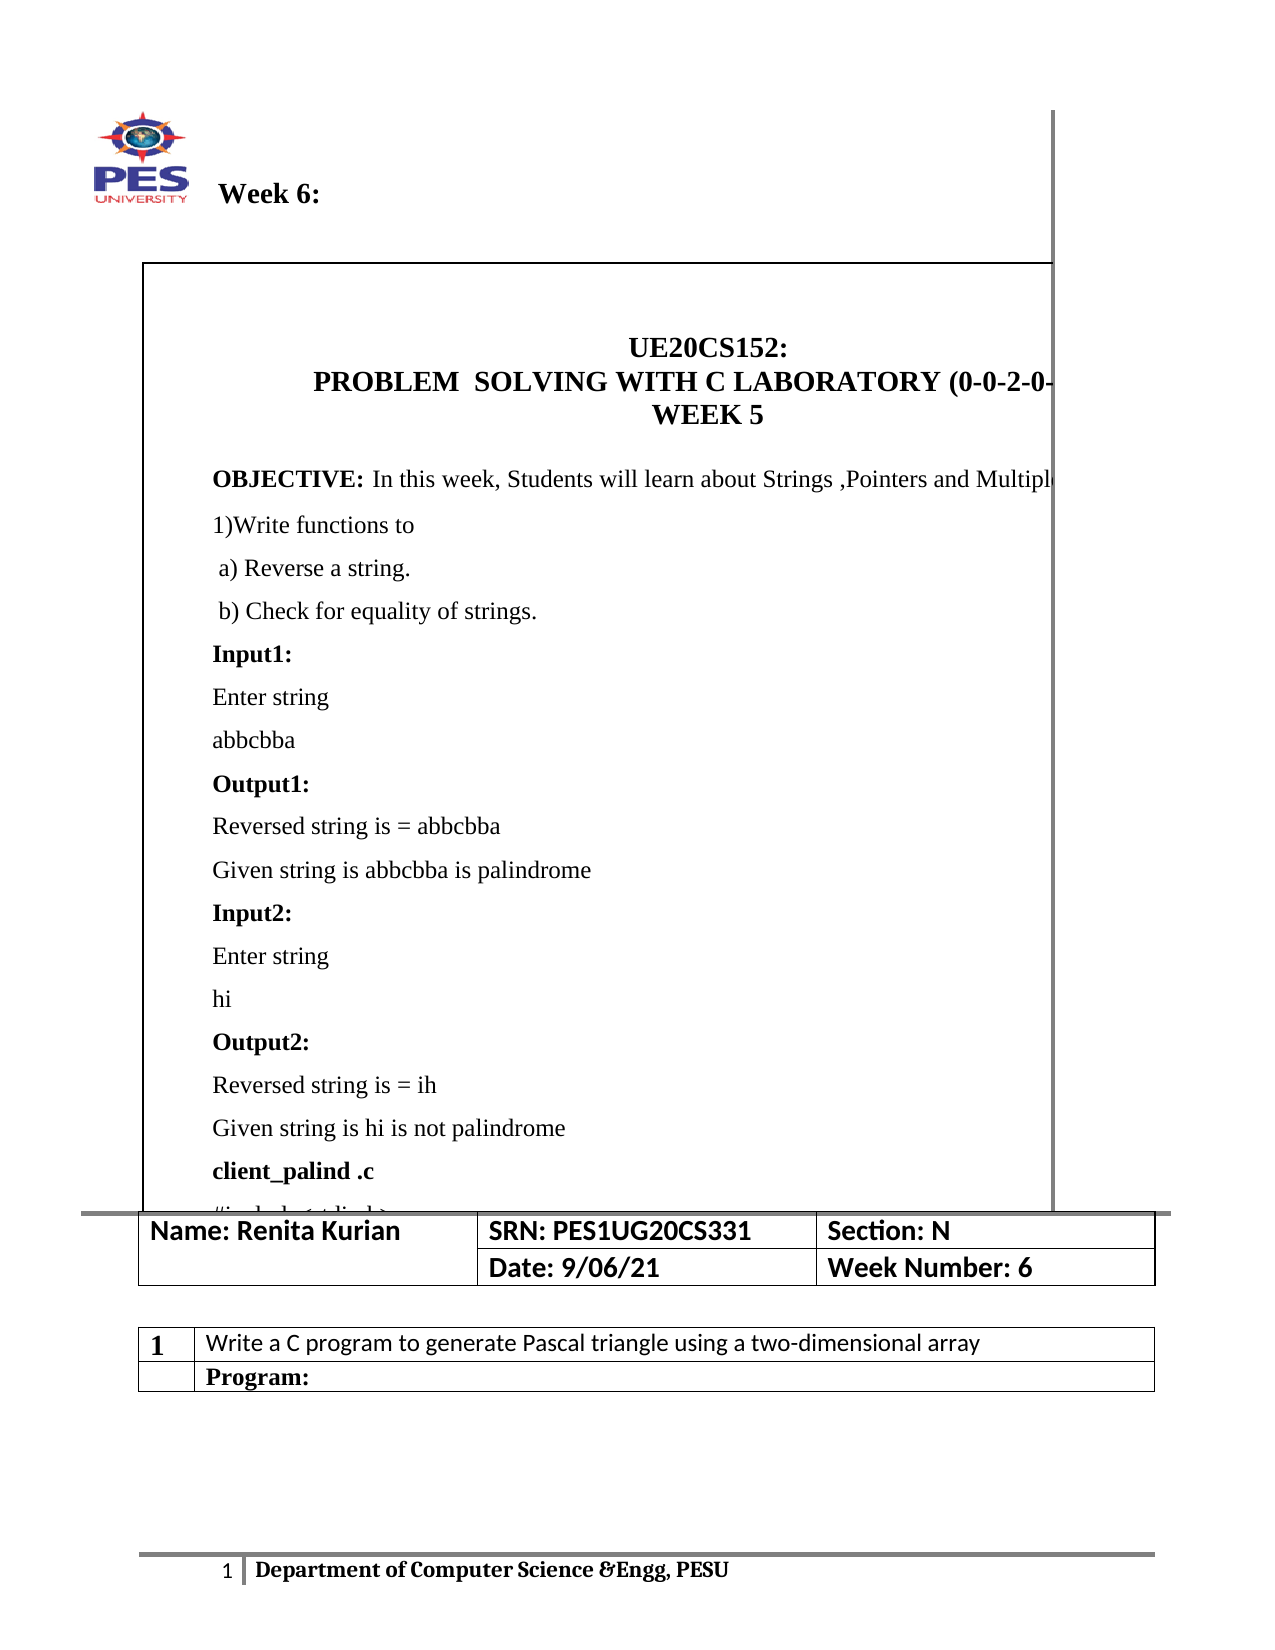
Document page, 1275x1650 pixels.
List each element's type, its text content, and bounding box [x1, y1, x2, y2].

table_cell Week Number: 6 [817, 1249, 1154, 1284]
table_header Section: N [817, 1216, 1154, 1248]
table_header Name: Renita Kurian [139, 1216, 477, 1284]
picture [92, 110, 192, 204]
table_header Write a C program to generate Pascal triangle using a two-dimensional array [195, 1328, 1154, 1361]
table_header 1 [139, 1328, 194, 1361]
table_cell Program: [195, 1362, 1154, 1391]
table_cell [139, 1362, 194, 1391]
table_cell Date: 9/06/21 [478, 1249, 816, 1284]
table_header SRN: PES1UG20CS331 [478, 1216, 816, 1248]
